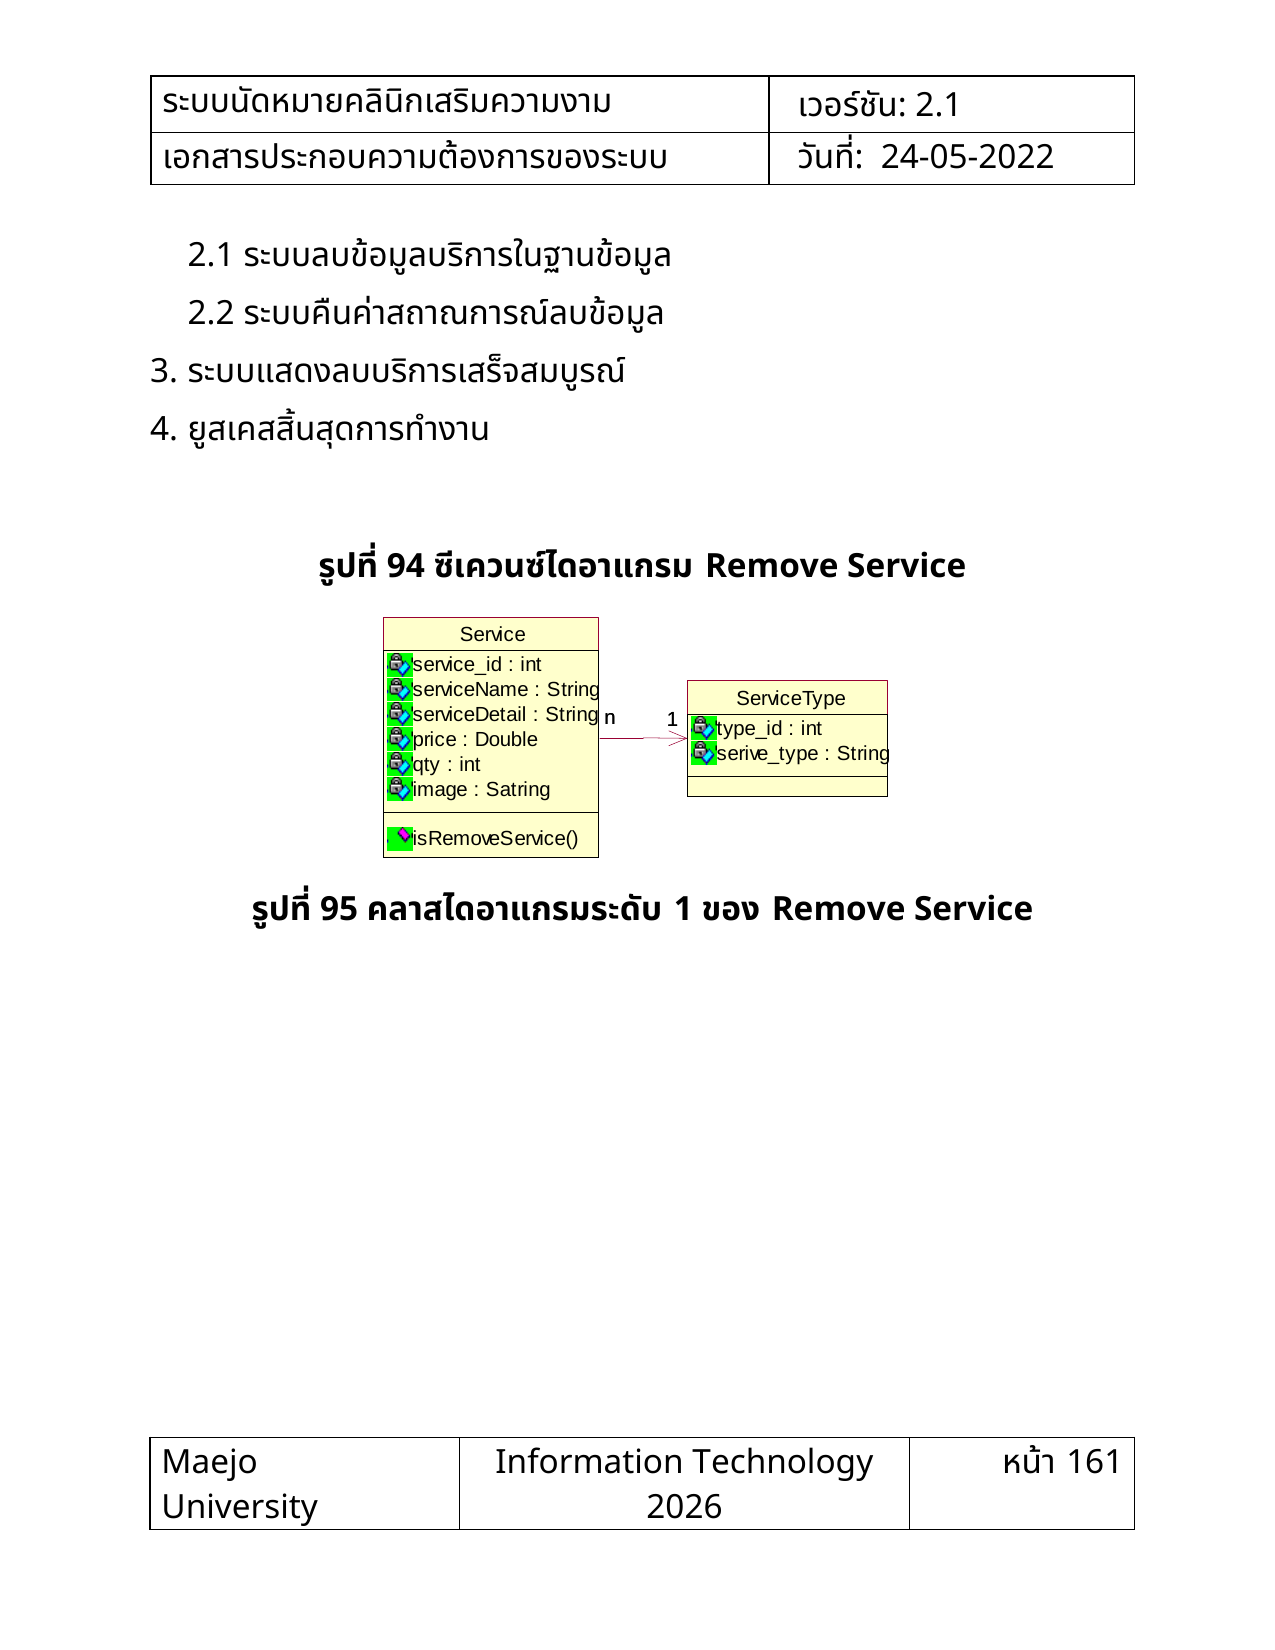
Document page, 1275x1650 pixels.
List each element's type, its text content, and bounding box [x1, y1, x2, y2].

text รูปที่ 94 ซีเควนซ์ไดอาแกรม Remove Service [150, 542, 1134, 592]
list ยูสเคสสิ้นสุดการทำงาน [150, 405, 1134, 456]
text รูปที่ 95 คลาสไดอาแกรมระดับ 1 ของ Remove Service [150, 884, 1134, 935]
list 2.1 ระบบลบข้อมูลบริการในฐานข้อมูล [187, 231, 1134, 281]
list ระบบแสดงลบบริการเสร็จสมบูรณ์ [150, 347, 1134, 397]
list 2.2 ระบบคืนค่าสถาณการณ์ลบข้อมูล [187, 289, 1134, 339]
